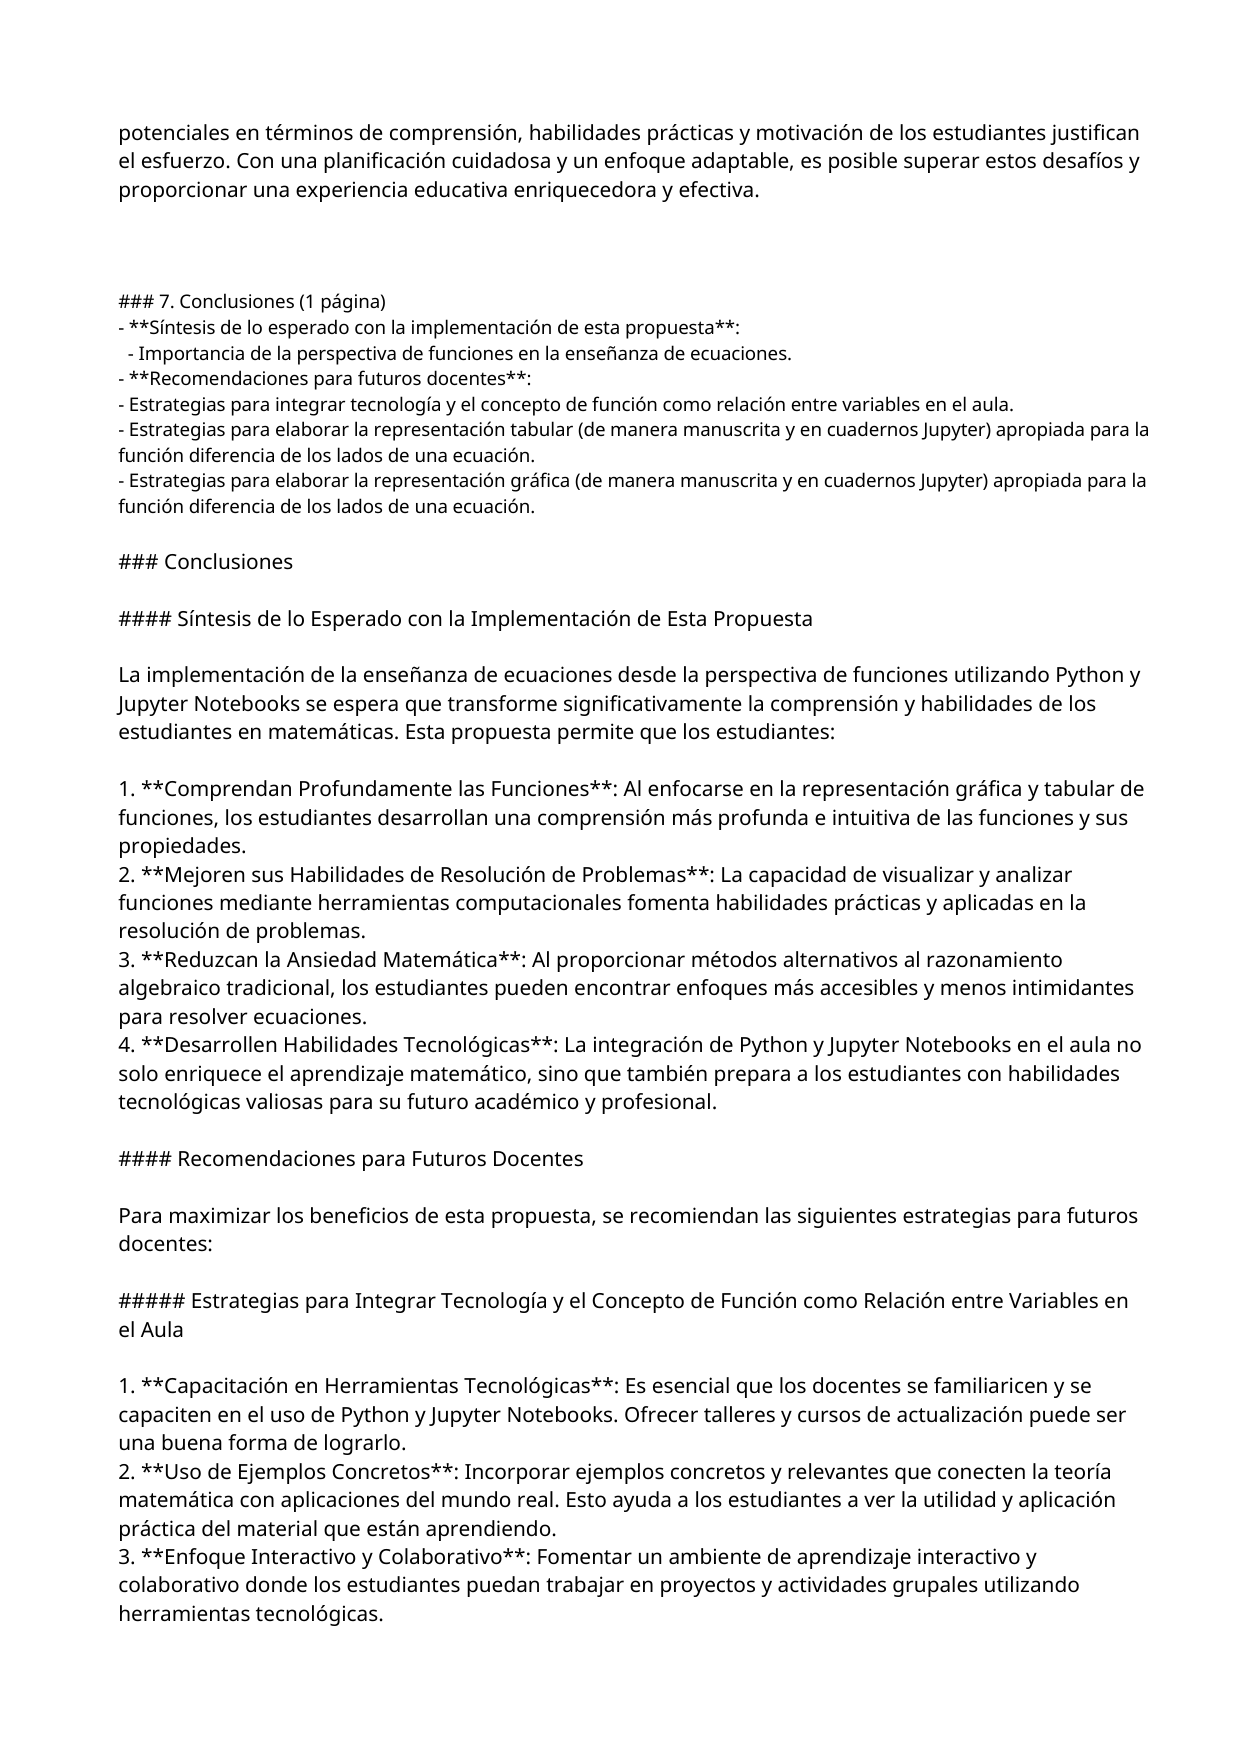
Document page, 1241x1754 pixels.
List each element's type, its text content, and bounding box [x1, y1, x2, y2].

text #### Recomendaciones para Futuros Docentes [118, 1144, 1152, 1172]
text ### 7. Conclusiones (1 página) [118, 289, 1152, 314]
text - Estrategias para integrar tecnología y el concepto de función como relación entre variables en el aula. [118, 391, 1152, 416]
text - Importancia de la perspectiva de funciones en la enseñanza de ecuaciones. [118, 340, 1152, 365]
text 3. **Reduzcan la Ansiedad Matemática**: Al proporcionar métodos alternativos al razonamiento algebraico tradicional, los estudiantes pueden encontrar enfoques más accesibles y menos intimidantes para resolver ecuaciones. [118, 945, 1152, 1030]
text Para maximizar los beneficios de esta propuesta, se recomiendan las siguientes estrategias para futuros docentes: [118, 1201, 1152, 1258]
text La implementación de la enseñanza de ecuaciones desde la perspectiva de funciones utilizando Python y Jupyter Notebooks se espera que transforme significativamente la comprensión y habilidades de los estudiantes en matemáticas. Esta propuesta permite que los estudiantes: [118, 661, 1152, 746]
text 1. **Capacitación en Herramientas Tecnológicas**: Es esencial que los docentes se familiaricen y se capaciten en el uso de Python y Jupyter Notebooks. Ofrecer talleres y cursos de actualización puede ser una buena forma de lograrlo. [118, 1372, 1152, 1457]
text ### Conclusiones [118, 547, 1152, 575]
text - **Recomendaciones para futuros docentes**: [118, 365, 1152, 391]
text 1. **Comprendan Profundamente las Funciones**: Al enfocarse en la representación gráfica y tabular de funciones, los estudiantes desarrollan una comprensión más profunda e intuitiva de las funciones y sus propiedades. [118, 774, 1152, 860]
text 3. **Enfoque Interactivo y Colaborativo**: Fomentar un ambiente de aprendizaje interactivo y colaborativo donde los estudiantes puedan trabajar en proyectos y actividades grupales utilizando herramientas tecnológicas. [118, 1542, 1152, 1627]
text 2. **Mejoren sus Habilidades de Resolución de Problemas**: La capacidad de visualizar y analizar funciones mediante herramientas computacionales fomenta habilidades prácticas y aplicadas en la resolución de problemas. [118, 860, 1152, 945]
text 4. **Desarrollen Habilidades Tecnológicas**: La integración de Python y Jupyter Notebooks en el aula no solo enriquece el aprendizaje matemático, sino que también prepara a los estudiantes con habilidades tecnológicas valiosas para su futuro académico y profesional. [118, 1030, 1152, 1116]
text - **Síntesis de lo esperado con la implementación de esta propuesta**: [118, 314, 1152, 340]
text ##### Estrategias para Integrar Tecnología y el Concepto de Función como Relación entre Variables en el Aula [118, 1286, 1152, 1343]
text 2. **Uso de Ejemplos Concretos**: Incorporar ejemplos concretos y relevantes que conecten la teoría matemática con aplicaciones del mundo real. Esto ayuda a los estudiantes a ver la utilidad y aplicación práctica del material que están aprendiendo. [118, 1457, 1152, 1542]
text #### Síntesis de lo Esperado con la Implementación de Esta Propuesta [118, 604, 1152, 632]
